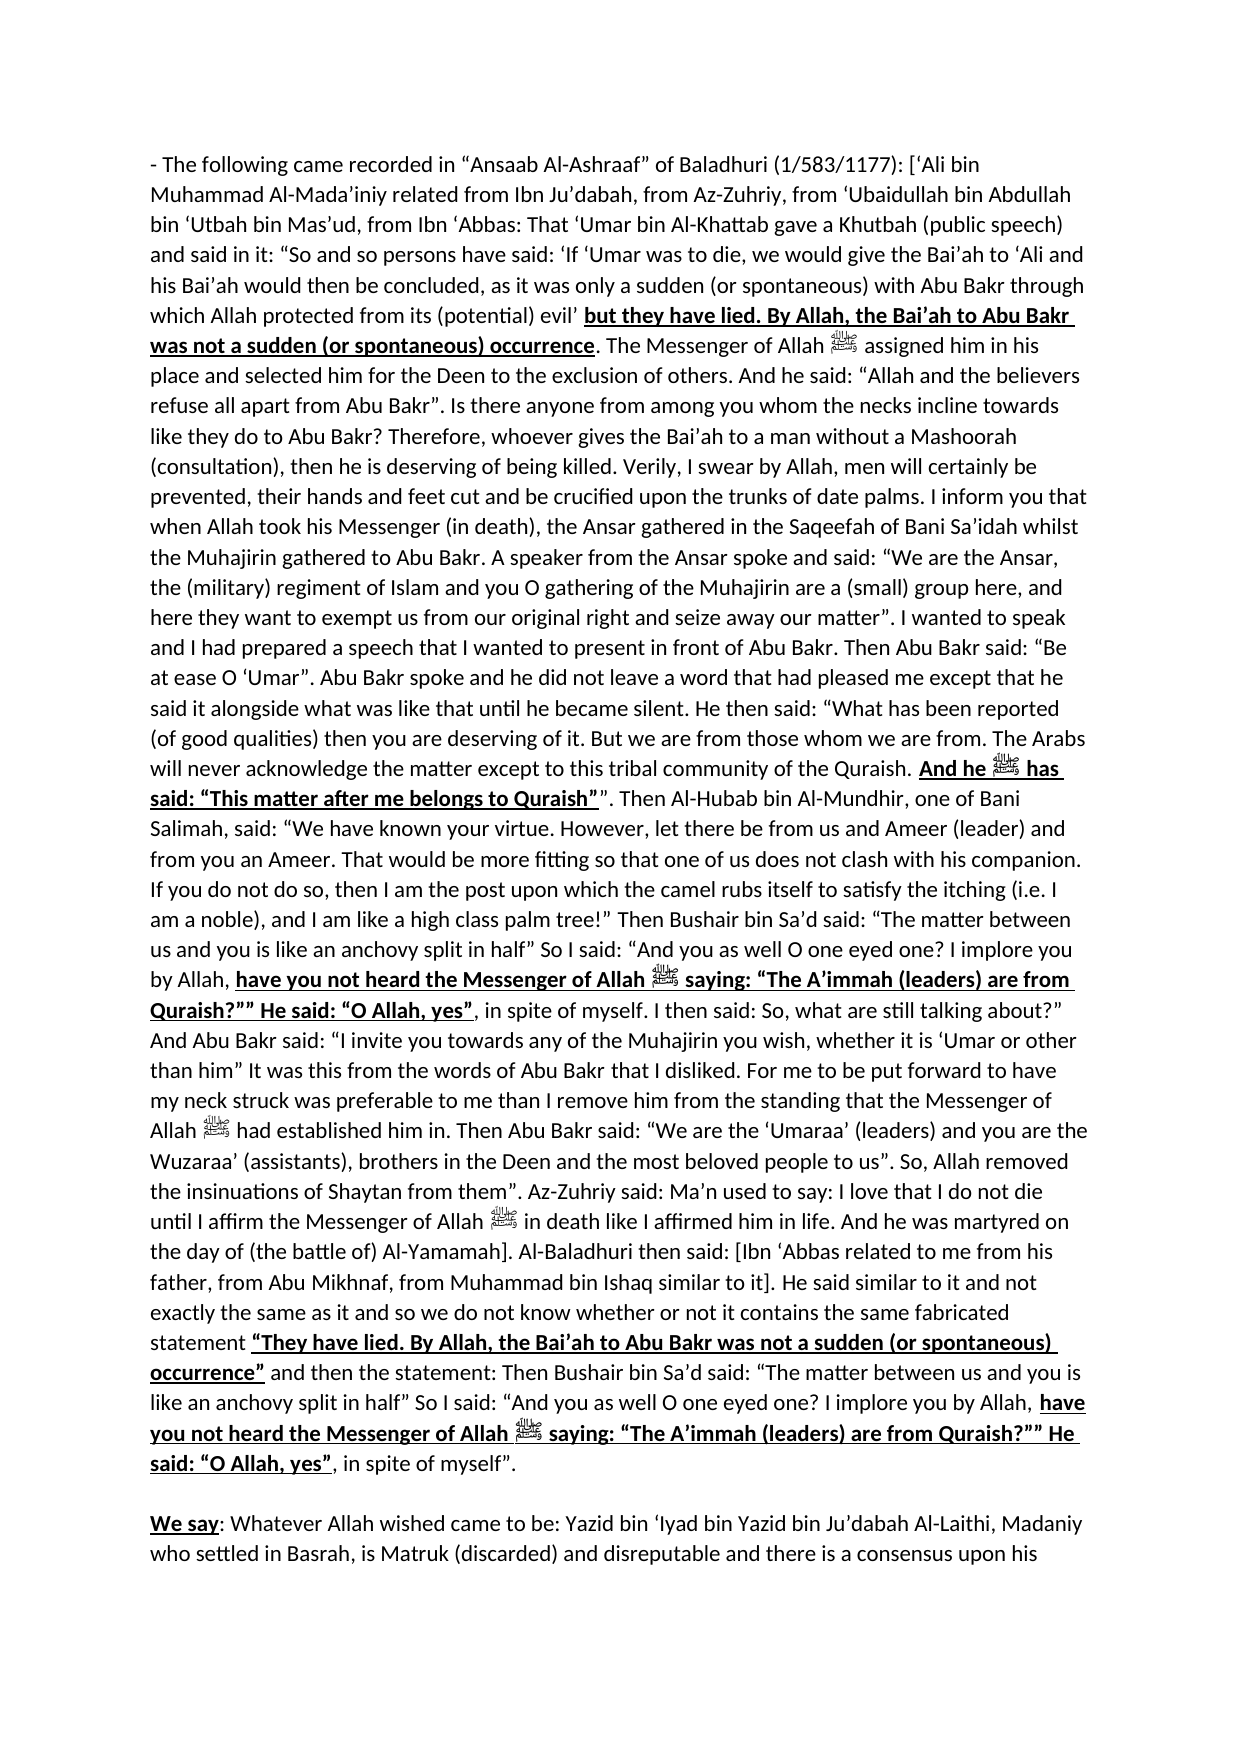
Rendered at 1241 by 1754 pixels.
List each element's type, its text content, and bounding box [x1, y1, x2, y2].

text - The following came recorded in “Ansaab Al-Ashraaf” of Baladhuri (1/583/1177): [‘Ali bin Muhammad Al-Mada’iniy related from Ibn Ju’dabah, from Az-Zuhriy, from ‘Ubaidullah bin Abdullah bin ‘Utbah bin Mas’ud, from Ibn ‘Abbas: That ‘Umar bin Al-Khattab gave a Khutbah (public speech) and said in it: “So and so persons have said: ‘If ‘Umar was to die, we would give the Bai’ah to ‘Ali and his Bai’ah would then be concluded, as it was only a sudden (or spontaneous) with Abu Bakr through which Allah protected from its (potential) evil’ but they have lied. By Allah, the Bai’ah to Abu Bakr was not a sudden (or spontaneous) occurrence. The Messenger of Allah ﷺ assigned him in his place and selected him for the Deen to the exclusion of others. And he said: “Allah and the believers refuse all apart from Abu Bakr”. Is there anyone from among you whom the necks incline towards like they do to Abu Bakr? Therefore, whoever gives the Bai’ah to a man without a Mashoorah (consultation), then he is deserving of being killed. Verily, I swear by Allah, men will certainly be prevented, their hands and feet cut and be crucified upon the trunks of date palms. I inform you that when Allah took his Messenger (in death), the Ansar gathered in the Saqeefah of Bani Sa’idah whilst the Muhajirin gathered to Abu Bakr. A speaker from the Ansar spoke and said: “We are the Ansar, the (military) regiment of Islam and you O gathering of the Muhajirin are a (small) group here, and here they want to exempt us from our original right and seize away our matter”. I wanted to speak and I had prepared a speech that I wanted to present in front of Abu Bakr. Then Abu Bakr said: “Be at ease O ‘Umar”. Abu Bakr spoke and he did not leave a word that had pleased me except that he said it alongside what was like that until he became silent. He then said: “What has been reported (of good qualities) then you are deserving of it. But we are from those whom we are from. The Arabs will never acknowledge the matter except to this tribal community of the Quraish. And he ﷺ has said: “This matter after me belongs to Quraish””. Then Al-Hubab bin Al-Mundhir, one of Bani Salimah, said: “We have known your virtue. However, let there be from us and Ameer (leader) and from you an Ameer. That would be more fitting so that one of us does not clash with his companion. If you do not do so, then I am the post upon which the camel rubs itself to satisfy the itching (i.e. I am a noble), and I am like a high class palm tree!” Then Bushair bin Sa’d said: “The matter between us and you is like an anchovy split in half” So I said: “And you as well O one eyed one? I implore you by Allah, have you not heard the Messenger of Allah ﷺ saying: “The A’immah (leaders) are from Quraish?”” He said: “O Allah, yes”, in spite of myself. I then said: So, what are still talking about?” And Abu Bakr said: “I invite you towards any of the Muhajirin you wish, whether it is ‘Umar or other than him” It was this from the words of Abu Bakr that I disliked. For me to be put forward to have my neck struck was preferable to me than I remove him from the standing that the Messenger of Allah ﷺ had established him in. Then Abu Bakr said: “We are the ‘Umaraa’ (leaders) and you are the Wuzaraa’ (assistants), brothers in the Deen and the most beloved people to us”. So, Allah removed the insinuations of Shaytan from them”. Az-Zuhriy said: Ma’n used to say: I love that I do not die until I affirm the Messenger of Allah ﷺ in death like I affirmed him in life. And he was martyred on the day of (the battle of) Al-Yamamah]. Al-Baladhuri then said: [Ibn ‘Abbas related to me from his father, from Abu Mikhnaf, from Muhammad bin Ishaq similar to it]. He said similar to it and not exactly the same as it and so we do not know whether or not it contains the same fabricated statement “They have lied. By Allah, the Bai’ah to Abu Bakr was not a sudden (or spontaneous) occurrence” and then the statement: Then Bushair bin Sa’d said: “The matter between us and you is like an anchovy split in half” So I said: “And you as well O one eyed one? I implore you by Allah, have you not heard the Messenger of Allah ﷺ saying: “The A’immah (leaders) are from Quraish?”” He said: “O Allah, yes”, in spite of myself”. [150, 150, 1090, 1477]
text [150, 1509, 1090, 1568]
